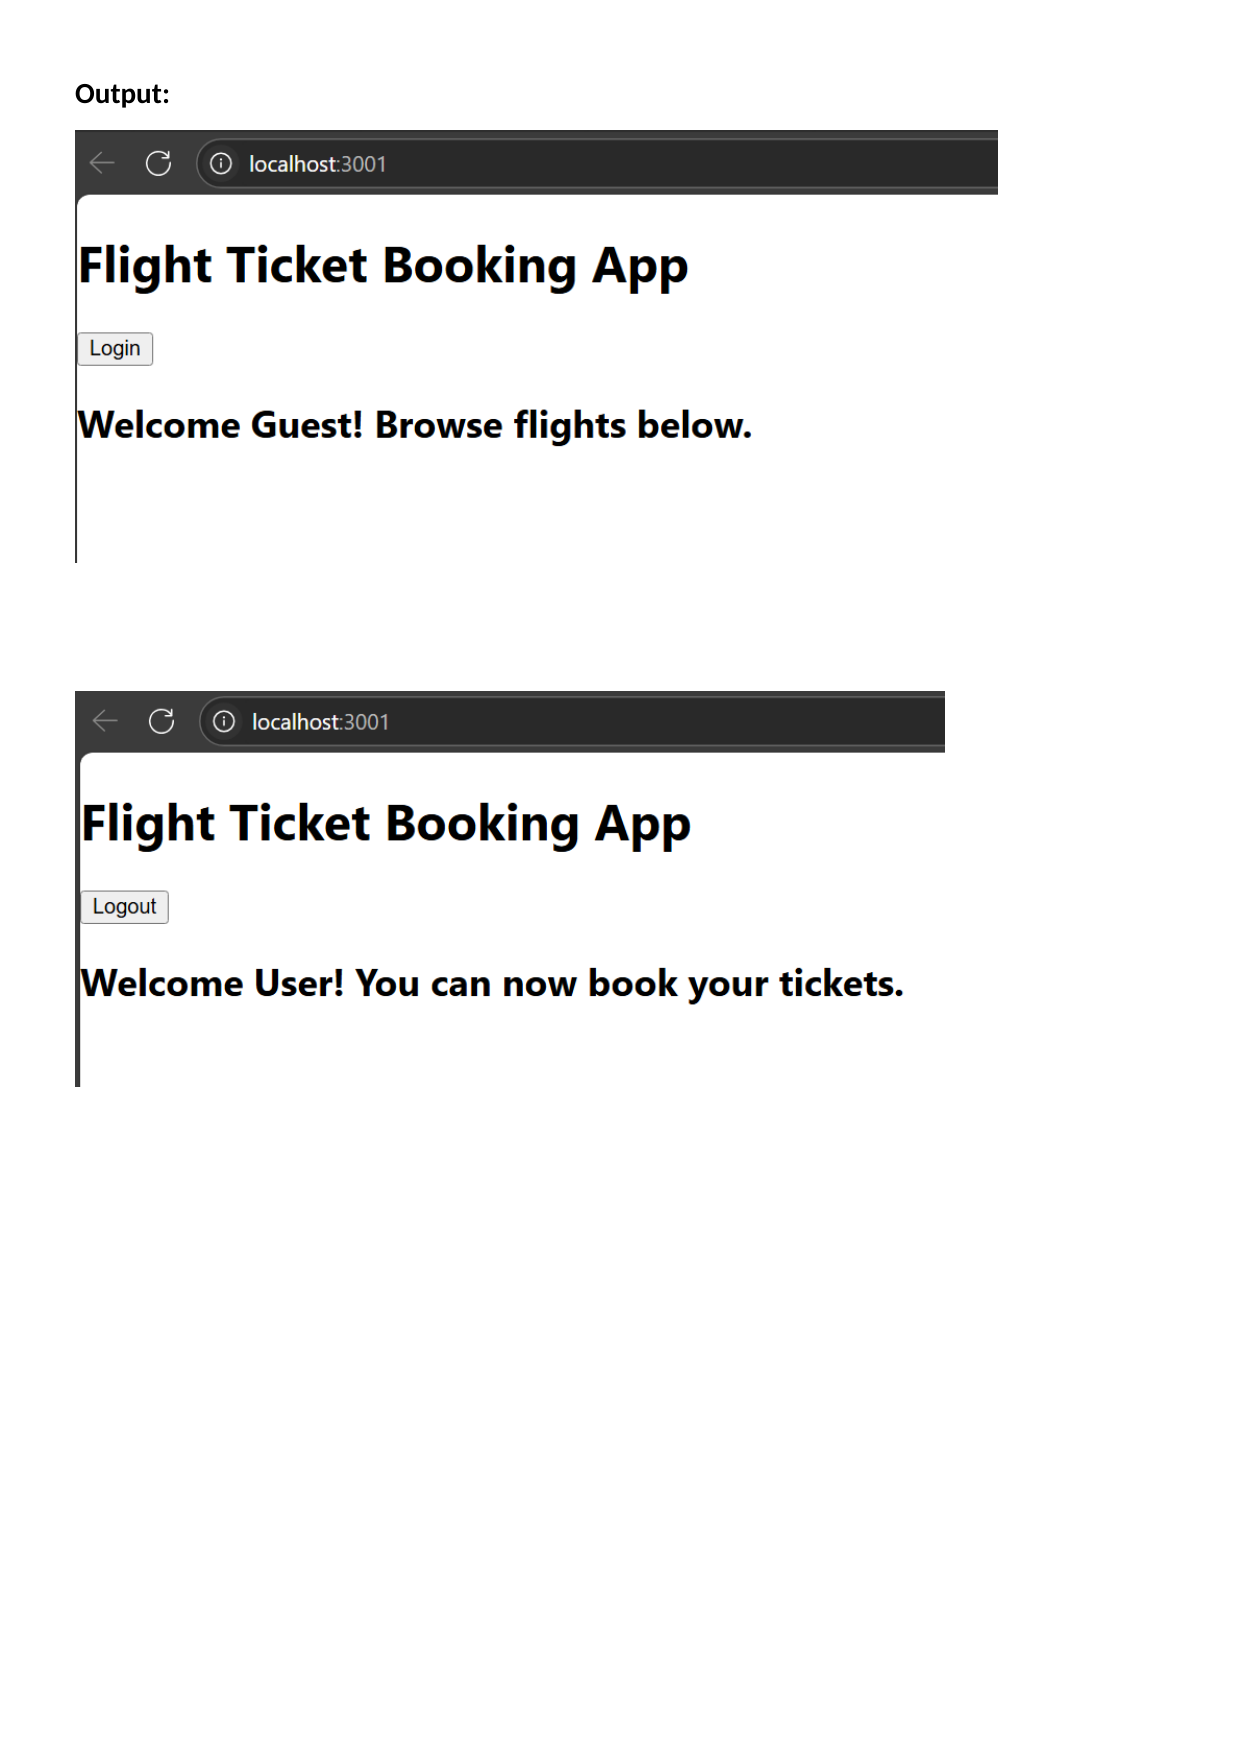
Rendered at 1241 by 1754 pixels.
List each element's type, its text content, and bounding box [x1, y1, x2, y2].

picture [75, 691, 945, 1087]
text Output: [75, 75, 1165, 111]
picture [75, 130, 998, 563]
